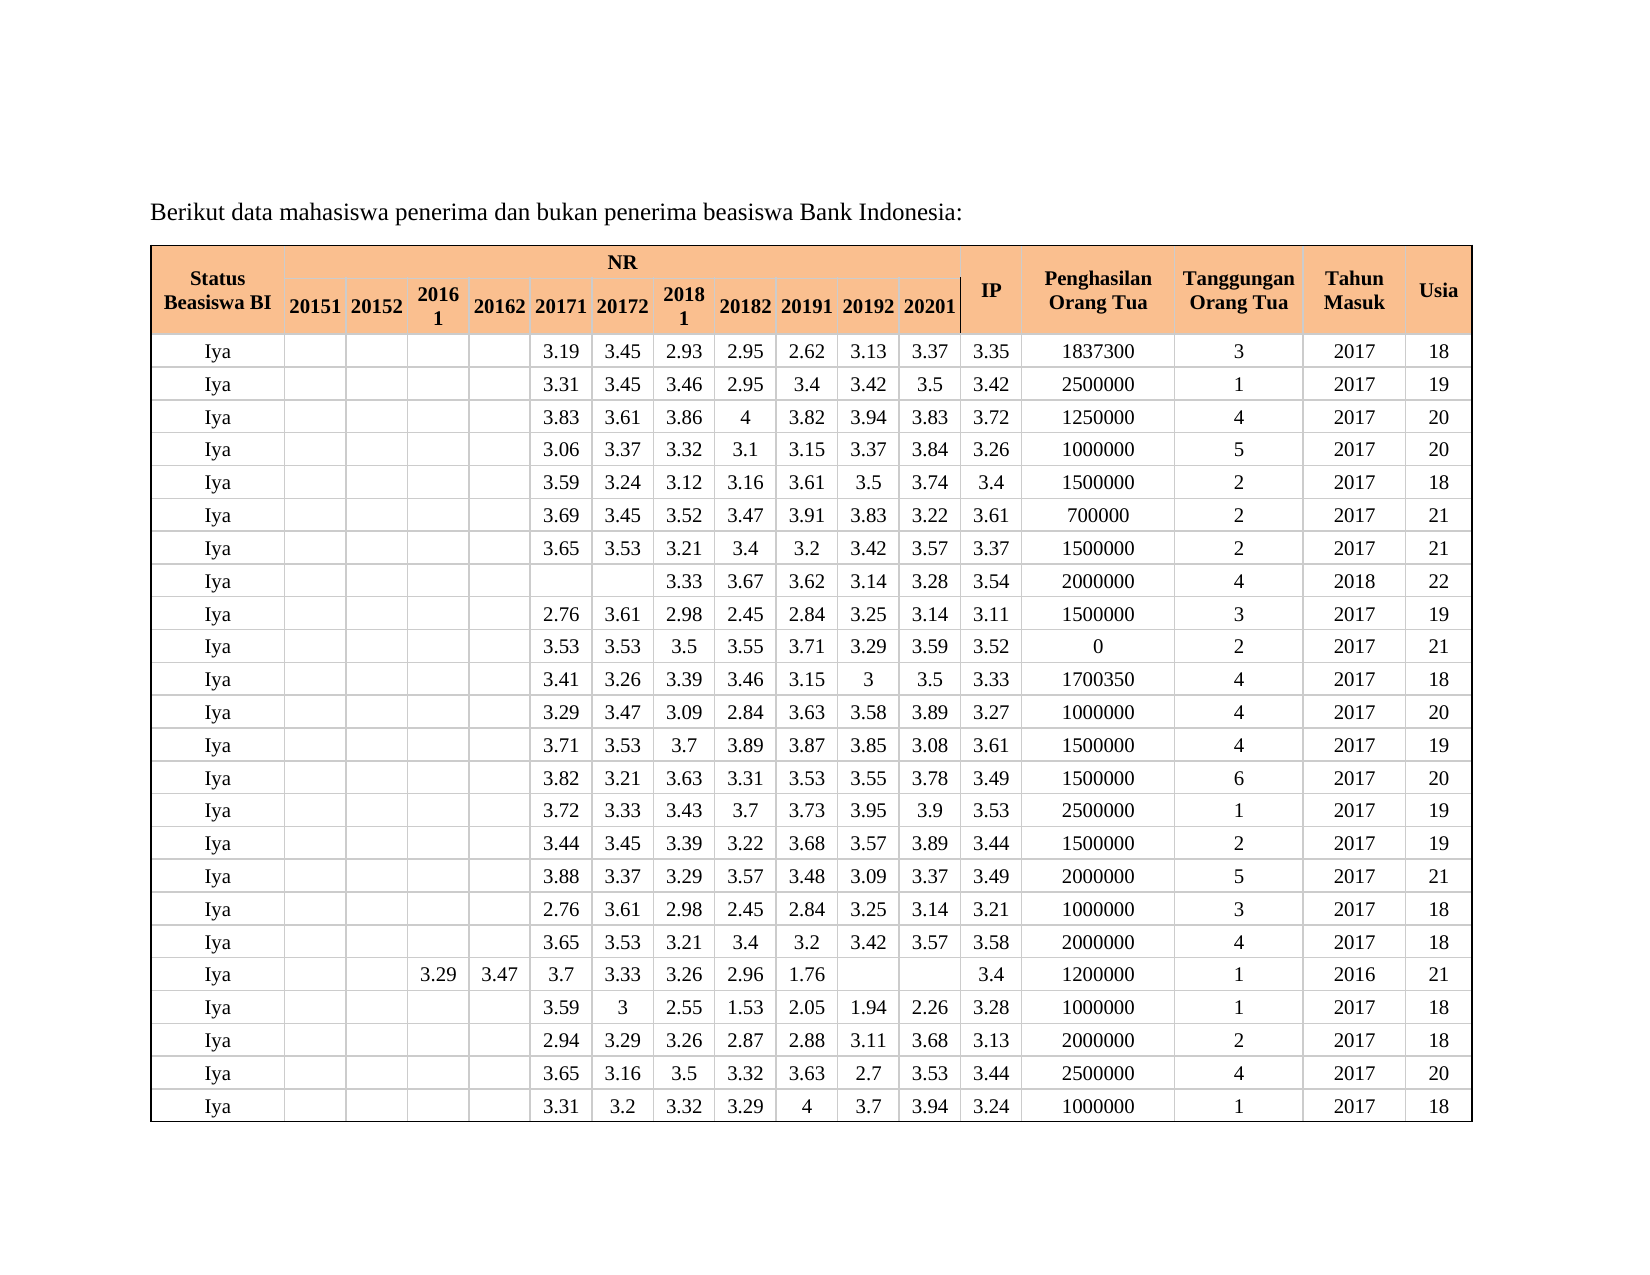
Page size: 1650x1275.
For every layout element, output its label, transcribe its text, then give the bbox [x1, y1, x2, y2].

table_cell 4 [777, 1090, 837, 1121]
table_cell Iya [152, 1090, 284, 1121]
table_cell 1200000 [1022, 958, 1174, 989]
table_cell 3.87 [777, 729, 837, 760]
table_cell 3.45 [593, 827, 653, 858]
table_cell 2017 [1304, 401, 1405, 432]
table_cell 0 [1022, 630, 1174, 661]
table_cell 1500000 [1022, 466, 1174, 497]
table_cell 3.29 [838, 630, 898, 661]
table_cell Iya [152, 499, 284, 530]
table_cell 3.67 [715, 565, 775, 596]
table_cell [470, 401, 529, 432]
table_cell 3.24 [961, 1090, 1021, 1121]
table_cell 3.25 [838, 893, 898, 924]
table_cell 3.37 [838, 433, 898, 464]
table_cell 2.7 [838, 1057, 898, 1088]
table_cell [285, 630, 345, 661]
table_cell [408, 794, 468, 826]
table_cell 3.57 [838, 827, 898, 858]
table_cell 3.83 [900, 401, 960, 432]
table_cell 3 [593, 991, 653, 1022]
table_cell 3.33 [654, 565, 714, 596]
table_cell [593, 565, 653, 596]
table_cell 3.5 [654, 1057, 714, 1088]
table_cell 2017 [1304, 860, 1405, 891]
table_cell 3.37 [593, 433, 653, 464]
table_cell 18 [1406, 663, 1471, 694]
table_cell 3.53 [593, 630, 653, 661]
table_cell 22 [1406, 565, 1471, 596]
table_cell 3.25 [838, 597, 898, 629]
table_cell 1000000 [1022, 696, 1174, 727]
table_cell 3.94 [838, 401, 898, 432]
table_cell [408, 532, 468, 563]
table_cell 2.88 [777, 1024, 837, 1055]
table_cell 3.72 [961, 401, 1021, 432]
table_cell 3 [838, 663, 898, 694]
table_cell 3.21 [593, 762, 653, 793]
table_cell [408, 663, 468, 694]
table_cell 2017 [1304, 762, 1405, 793]
table_cell [408, 1024, 468, 1055]
table_cell 3.61 [593, 401, 653, 432]
table_cell [347, 729, 407, 760]
table_cell [285, 729, 345, 760]
table_cell [408, 827, 468, 858]
table_cell 700000 [1022, 499, 1174, 530]
table_cell 3.26 [961, 433, 1021, 464]
table_cell 3.44 [961, 827, 1021, 858]
table_cell [470, 926, 529, 957]
table_cell [408, 893, 468, 924]
table_cell [347, 401, 407, 432]
table_cell 3.45 [593, 368, 653, 399]
table_cell 3.54 [961, 565, 1021, 596]
table_cell 3.5 [900, 663, 960, 694]
table_cell 3.1 [715, 433, 775, 464]
table_cell 2.96 [715, 958, 775, 989]
table_cell 3.37 [593, 860, 653, 891]
table_cell [347, 926, 407, 957]
table_cell [470, 794, 529, 826]
table_cell 4 [715, 401, 775, 432]
table_cell 3.12 [654, 466, 714, 497]
table_cell [347, 1024, 407, 1055]
table_cell 3.26 [654, 1024, 714, 1055]
table_cell 3.15 [777, 663, 837, 694]
table_cell 3.57 [715, 860, 775, 891]
table_cell [408, 762, 468, 793]
table_cell 2000000 [1022, 926, 1174, 957]
table_cell 19 [1406, 729, 1471, 760]
table_cell 2.84 [715, 696, 775, 727]
table_cell 2 [1175, 466, 1302, 497]
table_cell 2017 [1304, 1090, 1405, 1121]
table_cell [470, 630, 529, 661]
table_cell 20161 [408, 279, 468, 333]
table_cell [408, 565, 468, 596]
table_cell 19 [1406, 794, 1471, 826]
table_cell 2016 [1304, 958, 1405, 989]
table_cell 3.9 [900, 794, 960, 826]
table_cell 3.28 [900, 565, 960, 596]
table_cell 3.7 [715, 794, 775, 826]
table_header Usia [1406, 246, 1471, 333]
table_cell [285, 597, 345, 629]
table_cell 2.76 [531, 893, 591, 924]
table_cell [347, 762, 407, 793]
table_cell 3.68 [777, 827, 837, 858]
table_cell 20182 [715, 279, 775, 333]
table_cell 2.94 [531, 1024, 591, 1055]
table_cell 2500000 [1022, 368, 1174, 399]
table_cell 2017 [1304, 335, 1405, 366]
table_cell 1000000 [1022, 433, 1174, 464]
table_cell 3.32 [654, 1090, 714, 1121]
table_cell 1500000 [1022, 729, 1174, 760]
table_cell 3 [1175, 335, 1302, 366]
table_cell 3.39 [654, 827, 714, 858]
table_cell 1.53 [715, 991, 775, 1022]
table_cell 3.31 [531, 368, 591, 399]
table_cell 2 [1175, 827, 1302, 858]
table_cell 2 [1175, 499, 1302, 530]
table_cell 3.48 [777, 860, 837, 891]
table_cell 3.49 [961, 762, 1021, 793]
table_cell [285, 958, 345, 989]
table_cell 1700350 [1022, 663, 1174, 694]
table_cell 3.28 [961, 991, 1021, 1022]
table_cell 19 [1406, 827, 1471, 858]
table_cell 3.69 [531, 499, 591, 530]
table_cell Iya [152, 958, 284, 989]
table_cell Iya [152, 1024, 284, 1055]
table_cell 3.29 [408, 958, 468, 989]
table_cell 3.14 [838, 565, 898, 596]
table_cell [285, 499, 345, 530]
table_cell 3.89 [715, 729, 775, 760]
table_cell 2.95 [715, 368, 775, 399]
table_cell [408, 499, 468, 530]
table_cell [285, 794, 345, 826]
table_cell [470, 1024, 529, 1055]
table_cell [285, 1090, 345, 1121]
table_cell [470, 433, 529, 464]
table_cell 3.2 [777, 532, 837, 563]
table_cell [470, 663, 529, 694]
table_cell [285, 696, 345, 727]
table_cell Iya [152, 368, 284, 399]
table_cell 3.26 [654, 958, 714, 989]
table_cell 2 [1175, 1024, 1302, 1055]
table_cell 2500000 [1022, 794, 1174, 826]
table_cell 3.11 [838, 1024, 898, 1055]
table_cell 3.21 [654, 926, 714, 957]
table_header NR [285, 246, 960, 277]
table_cell 4 [1175, 926, 1302, 957]
table_header IP [961, 246, 1021, 333]
table_cell 19 [1406, 368, 1471, 399]
table_cell 21 [1406, 532, 1471, 563]
table_cell [470, 827, 529, 858]
table_cell 3.5 [654, 630, 714, 661]
table_cell 3.61 [593, 597, 653, 629]
table_cell 20 [1406, 762, 1471, 793]
table_cell 3.83 [531, 401, 591, 432]
table_cell [408, 433, 468, 464]
table_cell 18 [1406, 1024, 1471, 1055]
table_cell [408, 696, 468, 727]
table_cell 3.61 [961, 499, 1021, 530]
table_cell [347, 433, 407, 464]
table_cell [408, 1090, 468, 1121]
table_cell 3.53 [961, 794, 1021, 826]
table_cell 3.21 [654, 532, 714, 563]
table_cell 18 [1406, 926, 1471, 957]
table_cell 3.26 [593, 663, 653, 694]
table_cell 3.29 [654, 860, 714, 891]
table_cell 20162 [470, 279, 529, 333]
table_cell [470, 729, 529, 760]
table_cell 3.46 [715, 663, 775, 694]
table_cell 3.47 [470, 958, 529, 989]
table_cell 3.27 [961, 696, 1021, 727]
table_cell 4 [1175, 565, 1302, 596]
table_cell 3.19 [531, 335, 591, 366]
table_cell 3.65 [531, 1057, 591, 1088]
table_cell 3.32 [715, 1057, 775, 1088]
table_cell 3.47 [593, 696, 653, 727]
table_cell 20191 [777, 279, 837, 333]
table_cell [347, 958, 407, 989]
table_cell 21 [1406, 958, 1471, 989]
table_cell 5 [1175, 433, 1302, 464]
table_cell 3.29 [715, 1090, 775, 1121]
table_cell [347, 696, 407, 727]
table_cell 1500000 [1022, 532, 1174, 563]
table_cell 3.22 [715, 827, 775, 858]
table_cell 3.4 [777, 368, 837, 399]
table_cell [285, 860, 345, 891]
table_cell 20151 [285, 279, 345, 333]
table_cell 3.59 [900, 630, 960, 661]
table_cell 3.33 [593, 794, 653, 826]
table_cell [285, 433, 345, 464]
table_cell 3.08 [900, 729, 960, 760]
table_cell 3.61 [593, 893, 653, 924]
table_cell 3.74 [900, 466, 960, 497]
table_cell 3.72 [531, 794, 591, 826]
table_cell 3.14 [900, 597, 960, 629]
table_cell [285, 991, 345, 1022]
table_cell 20171 [531, 279, 591, 333]
table_cell 3.78 [900, 762, 960, 793]
table_cell [408, 1057, 468, 1088]
table_cell [285, 335, 345, 366]
table_cell 3.16 [593, 1057, 653, 1088]
table_cell 1 [1175, 1090, 1302, 1121]
table_cell [408, 368, 468, 399]
table_cell 2.98 [654, 893, 714, 924]
table_header Tanggungan Orang Tua [1175, 246, 1302, 333]
table_cell 3.59 [531, 466, 591, 497]
table_cell 3.53 [531, 630, 591, 661]
table_cell [838, 958, 898, 989]
table_cell [408, 630, 468, 661]
table_cell 1 [1175, 958, 1302, 989]
table_cell 3.41 [531, 663, 591, 694]
table_cell 1837300 [1022, 335, 1174, 366]
table_cell [470, 499, 529, 530]
table_cell 3 [1175, 893, 1302, 924]
table_cell Iya [152, 630, 284, 661]
table_cell 3.16 [715, 466, 775, 497]
table_cell 3.53 [777, 762, 837, 793]
table_cell 3.95 [838, 794, 898, 826]
table_cell 3.45 [593, 499, 653, 530]
table_cell 3.94 [900, 1090, 960, 1121]
table_cell Iya [152, 401, 284, 432]
table_cell 1000000 [1022, 991, 1174, 1022]
table_cell 20 [1406, 433, 1471, 464]
table_cell 2.87 [715, 1024, 775, 1055]
table_cell [470, 532, 529, 563]
table_cell 20 [1406, 401, 1471, 432]
table_cell 3.61 [777, 466, 837, 497]
table_cell [470, 368, 529, 399]
table_cell 1500000 [1022, 597, 1174, 629]
table_cell 5 [1175, 860, 1302, 891]
table_cell 3.84 [900, 433, 960, 464]
table_cell [347, 860, 407, 891]
table_cell 3.32 [654, 433, 714, 464]
table_cell 3.11 [961, 597, 1021, 629]
table_cell 3.5 [838, 466, 898, 497]
table_cell 2017 [1304, 532, 1405, 563]
table_cell 2.84 [777, 597, 837, 629]
table_cell 1000000 [1022, 1090, 1174, 1121]
table_cell 20181 [654, 279, 714, 333]
table_cell [347, 466, 407, 497]
table_cell 3.57 [900, 926, 960, 957]
table_cell 3.42 [838, 926, 898, 957]
table_cell 2017 [1304, 1024, 1405, 1055]
table_cell 2.93 [654, 335, 714, 366]
table_cell [285, 1024, 345, 1055]
table_cell [285, 532, 345, 563]
table_cell Iya [152, 433, 284, 464]
table_cell [470, 696, 529, 727]
table_cell 4 [1175, 729, 1302, 760]
table_cell [900, 958, 960, 989]
table_cell 3.91 [777, 499, 837, 530]
table_cell Iya [152, 597, 284, 629]
table_cell 3.7 [654, 729, 714, 760]
table_cell 3.73 [777, 794, 837, 826]
table_cell 21 [1406, 499, 1471, 530]
table_cell 3.42 [838, 368, 898, 399]
table_cell [285, 466, 345, 497]
table_cell [408, 860, 468, 891]
table_cell [408, 401, 468, 432]
table_cell [285, 565, 345, 596]
table_cell 1.94 [838, 991, 898, 1022]
table_cell 3.62 [777, 565, 837, 596]
table_cell 3.88 [531, 860, 591, 891]
table_cell 1000000 [1022, 893, 1174, 924]
table_cell 3.89 [900, 827, 960, 858]
table_cell 3.4 [715, 532, 775, 563]
table_cell 3.4 [961, 958, 1021, 989]
table_cell 3.09 [654, 696, 714, 727]
table_cell 2000000 [1022, 860, 1174, 891]
table_cell 3.4 [715, 926, 775, 957]
table_cell [408, 466, 468, 497]
table_cell [347, 597, 407, 629]
table_cell 2017 [1304, 827, 1405, 858]
table_cell 1 [1175, 794, 1302, 826]
table_cell 2018 [1304, 565, 1405, 596]
table_cell 3.89 [900, 696, 960, 727]
table_cell 3.63 [777, 1057, 837, 1088]
table_cell 3.68 [900, 1024, 960, 1055]
table_cell 1 [1175, 368, 1302, 399]
table_cell 2.98 [654, 597, 714, 629]
table_cell Iya [152, 860, 284, 891]
table_cell 3.58 [961, 926, 1021, 957]
table_cell 21 [1406, 860, 1471, 891]
table_cell 1250000 [1022, 401, 1174, 432]
table_cell 2017 [1304, 499, 1405, 530]
table_cell 1500000 [1022, 827, 1174, 858]
table_cell 3.42 [838, 532, 898, 563]
table_cell Iya [152, 729, 284, 760]
table_cell 20152 [347, 279, 407, 333]
table_cell [285, 827, 345, 858]
table_cell [408, 597, 468, 629]
table_cell Iya [152, 565, 284, 596]
table_cell 3.13 [961, 1024, 1021, 1055]
table_cell [470, 893, 529, 924]
table_cell [470, 565, 529, 596]
table_cell 2017 [1304, 368, 1405, 399]
table_cell 3.49 [961, 860, 1021, 891]
table_cell 3.71 [531, 729, 591, 760]
table_cell 2000000 [1022, 1024, 1174, 1055]
text Berikut data mahasiswa penerima dan bukan penerima beasiswa Bank Indonesia: [150, 197, 1500, 226]
table_cell 2.95 [715, 335, 775, 366]
table_cell 3.86 [654, 401, 714, 432]
table_cell 2017 [1304, 466, 1405, 497]
table_cell [408, 729, 468, 760]
table_cell 3.2 [777, 926, 837, 957]
table_cell 3.37 [900, 860, 960, 891]
table_cell [347, 991, 407, 1022]
table_cell 3.2 [593, 1090, 653, 1121]
table_cell 3.85 [838, 729, 898, 760]
table_cell 3.52 [961, 630, 1021, 661]
table_cell 3.31 [531, 1090, 591, 1121]
table_cell 19 [1406, 597, 1471, 629]
table_cell [347, 368, 407, 399]
table_cell [347, 532, 407, 563]
table_cell 3.63 [777, 696, 837, 727]
table_cell Iya [152, 794, 284, 826]
table_cell [285, 762, 345, 793]
table_cell [470, 597, 529, 629]
table_cell 3.31 [715, 762, 775, 793]
table_cell 3.39 [654, 663, 714, 694]
table_cell Iya [152, 762, 284, 793]
table_cell Iya [152, 696, 284, 727]
table_cell [347, 1090, 407, 1121]
table_cell 2.84 [777, 893, 837, 924]
table_cell 2.76 [531, 597, 591, 629]
table_cell 3.43 [654, 794, 714, 826]
table_cell [347, 335, 407, 366]
table_cell 3.5 [900, 368, 960, 399]
table_cell 3.29 [531, 696, 591, 727]
table_cell [347, 663, 407, 694]
table_cell [285, 926, 345, 957]
table_cell 3.13 [838, 335, 898, 366]
table_cell 3.55 [838, 762, 898, 793]
table_header Penghasilan Orang Tua [1022, 246, 1174, 333]
table_cell 20 [1406, 696, 1471, 727]
table_cell 18 [1406, 466, 1471, 497]
table_cell 3.65 [531, 926, 591, 957]
table_cell [347, 499, 407, 530]
table_cell 2017 [1304, 926, 1405, 957]
table_cell 6 [1175, 762, 1302, 793]
table_cell 3.06 [531, 433, 591, 464]
table_cell 3.7 [531, 958, 591, 989]
table_cell 4 [1175, 696, 1302, 727]
table_cell 2017 [1304, 696, 1405, 727]
table_cell 2017 [1304, 893, 1405, 924]
table_cell 3.7 [838, 1090, 898, 1121]
table_cell 3.42 [961, 368, 1021, 399]
table_cell 3.58 [838, 696, 898, 727]
table_cell [531, 565, 591, 596]
table_cell 18 [1406, 893, 1471, 924]
table_cell [347, 893, 407, 924]
table_cell 3.21 [961, 893, 1021, 924]
table_cell 4 [1175, 401, 1302, 432]
table_cell 3.37 [961, 532, 1021, 563]
table_cell [347, 827, 407, 858]
table_cell 2017 [1304, 729, 1405, 760]
table_cell 3.53 [593, 926, 653, 957]
table_cell Iya [152, 827, 284, 858]
table_cell Iya [152, 466, 284, 497]
table_cell [408, 335, 468, 366]
table_cell 3.44 [961, 1057, 1021, 1088]
table_cell 3.44 [531, 827, 591, 858]
table_cell 2.62 [777, 335, 837, 366]
table_cell 1500000 [1022, 762, 1174, 793]
table_cell [470, 991, 529, 1022]
table_cell [408, 991, 468, 1022]
table_cell 3.33 [593, 958, 653, 989]
table_cell 3.52 [654, 499, 714, 530]
table_cell 2500000 [1022, 1057, 1174, 1088]
table_cell 3.4 [961, 466, 1021, 497]
table_cell 2000000 [1022, 565, 1174, 596]
table_cell 3.47 [715, 499, 775, 530]
table_cell [408, 926, 468, 957]
table_cell Iya [152, 893, 284, 924]
table_cell 2.55 [654, 991, 714, 1022]
table_cell 2.05 [777, 991, 837, 1022]
table_cell 3.35 [961, 335, 1021, 366]
table_cell 21 [1406, 630, 1471, 661]
table_cell 2 [1175, 532, 1302, 563]
table_cell 20201 [900, 279, 960, 333]
table_cell Iya [152, 532, 284, 563]
table_cell Iya [152, 663, 284, 694]
table_cell [470, 335, 529, 366]
table_cell 2.45 [715, 597, 775, 629]
table_cell [347, 630, 407, 661]
table_cell 1 [1175, 991, 1302, 1022]
table_cell 2017 [1304, 433, 1405, 464]
table_cell 3.46 [654, 368, 714, 399]
table_cell 3.22 [900, 499, 960, 530]
table_cell 3.37 [900, 335, 960, 366]
table_header Tahun Masuk [1304, 246, 1405, 333]
table_cell Iya [152, 991, 284, 1022]
table_cell 3.45 [593, 335, 653, 366]
table_cell 2.45 [715, 893, 775, 924]
table_cell 2017 [1304, 1057, 1405, 1088]
table_cell 1.76 [777, 958, 837, 989]
table_cell 18 [1406, 1090, 1471, 1121]
table_cell 2017 [1304, 991, 1405, 1022]
table_cell 3.57 [900, 532, 960, 563]
table_cell 3.53 [900, 1057, 960, 1088]
table_cell [347, 1057, 407, 1088]
table_cell [285, 663, 345, 694]
table_cell 18 [1406, 335, 1471, 366]
table_cell 2017 [1304, 630, 1405, 661]
table_cell [285, 401, 345, 432]
table_cell 2 [1175, 630, 1302, 661]
table_cell 3.14 [900, 893, 960, 924]
table_cell 18 [1406, 991, 1471, 1022]
table_cell 3.83 [838, 499, 898, 530]
table_cell 3.82 [777, 401, 837, 432]
table_cell 3.63 [654, 762, 714, 793]
table_cell 3.09 [838, 860, 898, 891]
table_cell 20172 [593, 279, 653, 333]
table_cell [470, 860, 529, 891]
table_header Status Beasiswa BI [152, 246, 284, 333]
table_cell 2017 [1304, 794, 1405, 826]
table_cell [470, 1090, 529, 1121]
table_cell 3.53 [593, 729, 653, 760]
table_cell [285, 1057, 345, 1088]
table_cell [285, 893, 345, 924]
table_cell 3 [1175, 597, 1302, 629]
table_cell [347, 565, 407, 596]
table_cell Iya [152, 335, 284, 366]
table_cell 3.24 [593, 466, 653, 497]
table_cell 4 [1175, 663, 1302, 694]
table_cell [285, 368, 345, 399]
table_cell 3.55 [715, 630, 775, 661]
table_cell 3.82 [531, 762, 591, 793]
table_cell Iya [152, 1057, 284, 1088]
table_cell 2017 [1304, 663, 1405, 694]
table_cell 4 [1175, 1057, 1302, 1088]
table_cell [347, 794, 407, 826]
table_cell 2.26 [900, 991, 960, 1022]
table_cell 3.29 [593, 1024, 653, 1055]
table_cell Iya [152, 926, 284, 957]
table_cell 20192 [838, 279, 898, 333]
table_cell 3.61 [961, 729, 1021, 760]
table_cell 3.65 [531, 532, 591, 563]
table_cell [470, 466, 529, 497]
table_cell [470, 1057, 529, 1088]
table_cell 20 [1406, 1057, 1471, 1088]
table_cell 3.53 [593, 532, 653, 563]
table_cell [470, 762, 529, 793]
table_cell 3.15 [777, 433, 837, 464]
table_cell 2017 [1304, 597, 1405, 629]
table_cell 3.71 [777, 630, 837, 661]
table_cell 3.33 [961, 663, 1021, 694]
table_cell 3.59 [531, 991, 591, 1022]
